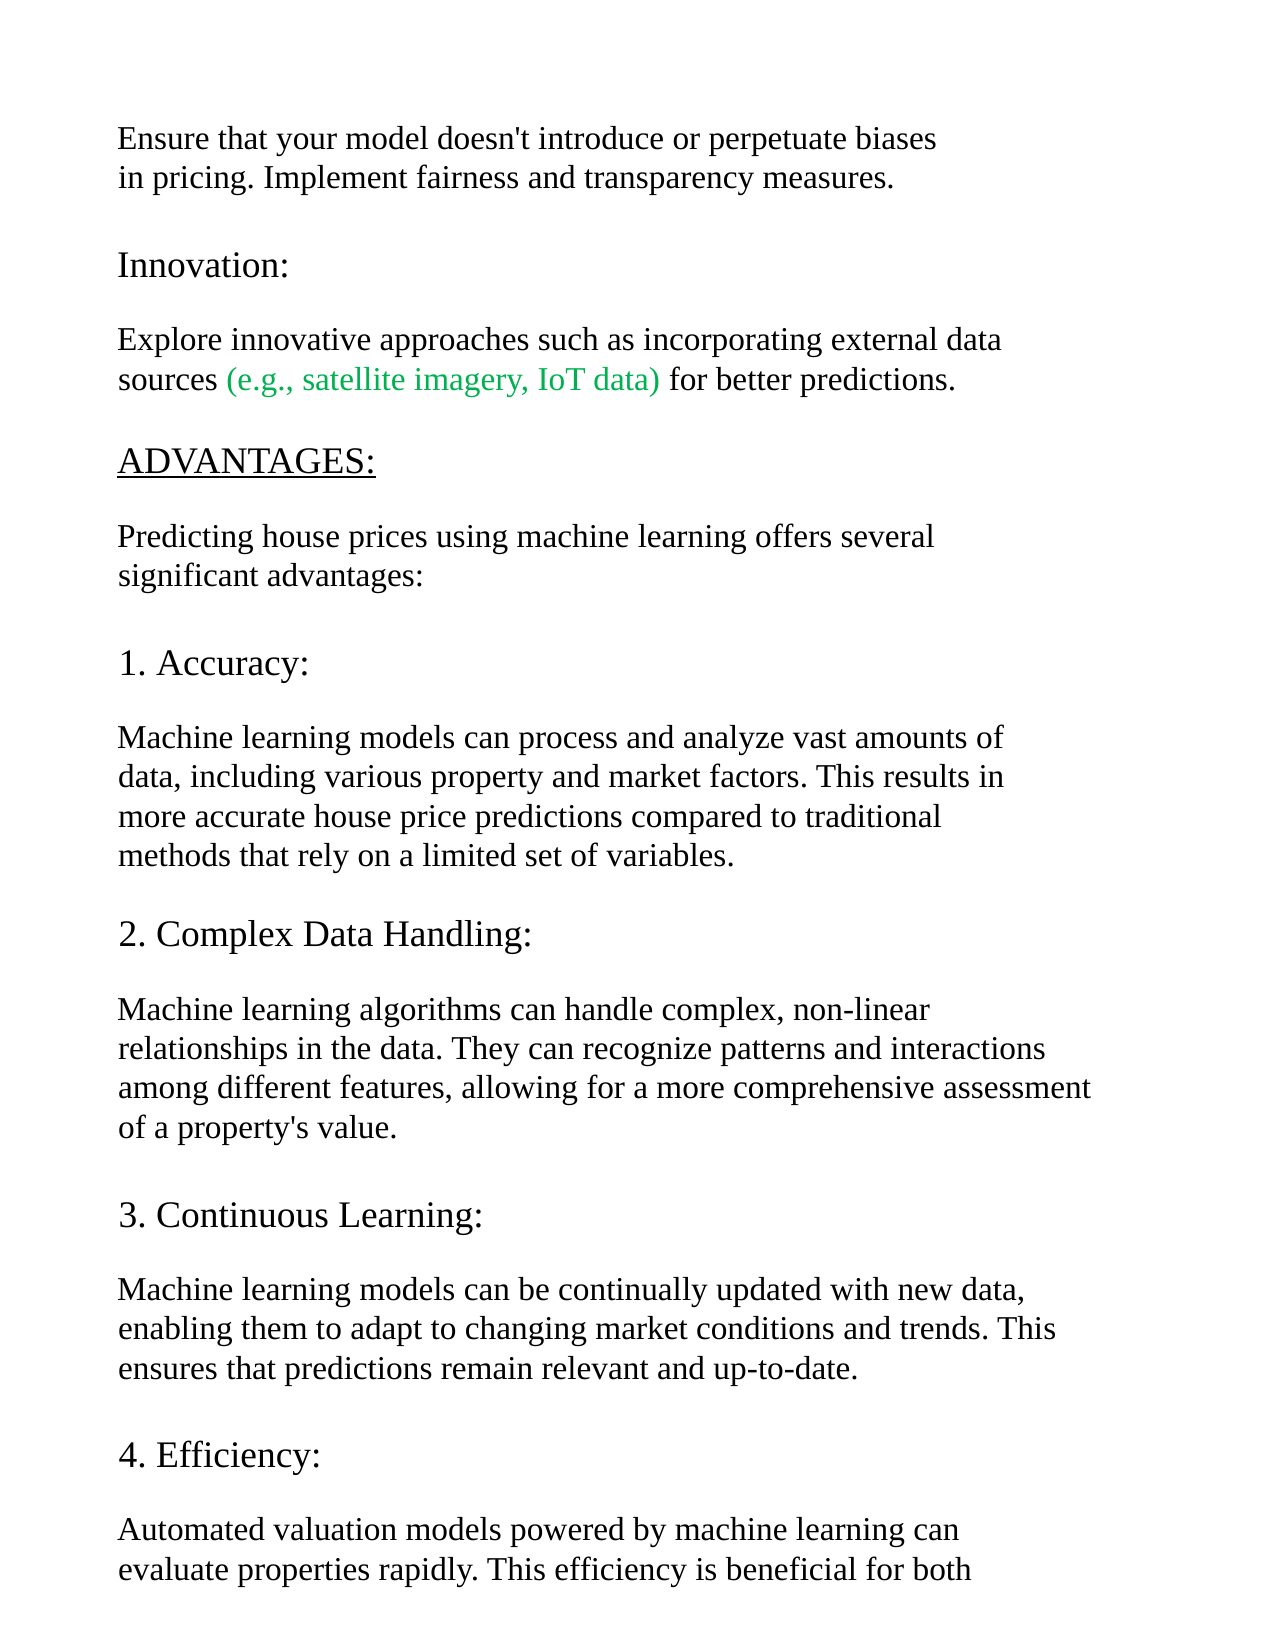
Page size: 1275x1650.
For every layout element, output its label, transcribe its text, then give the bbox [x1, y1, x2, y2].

text Machine learning models can be continually updated with new data, enabling them to adapt to changing market conditions and trends. This ensures that predictions remain relevant and up-to-date. [117, 1269, 1062, 1386]
text Explore innovative approaches such as incorporating external data sources (e.g., satellite imagery, IoT data) for better predictions. [117, 319, 1020, 397]
text Machine learning models can process and analyze vast amounts of data, including various property and market factors. This results in more accurate house price predictions compared to traditional methods that rely on a limited set of variables. [117, 717, 1063, 874]
text Innovation: [117, 242, 1082, 286]
text ADVANTAGES: [117, 439, 1146, 482]
list Complex Data Handling: [118, 912, 1082, 955]
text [117, 1510, 1062, 1587]
text Machine learning algorithms can handle complex, non-linear relationships in the data. They can recognize patterns and interactions among different features, allowing for a more comprehensive assessment of a property's value. [117, 989, 1101, 1146]
list Continuous Learning: [118, 1192, 1082, 1235]
list Accuracy: [118, 640, 1082, 683]
text Predicting house prices using machine learning offers several significant advantages: [117, 516, 1075, 594]
list Efficiency: [118, 1433, 1082, 1476]
text Ensure that your model doesn't introduce or perpetuate biases in pricing. Implement fairness and transparency measures. [117, 118, 964, 196]
